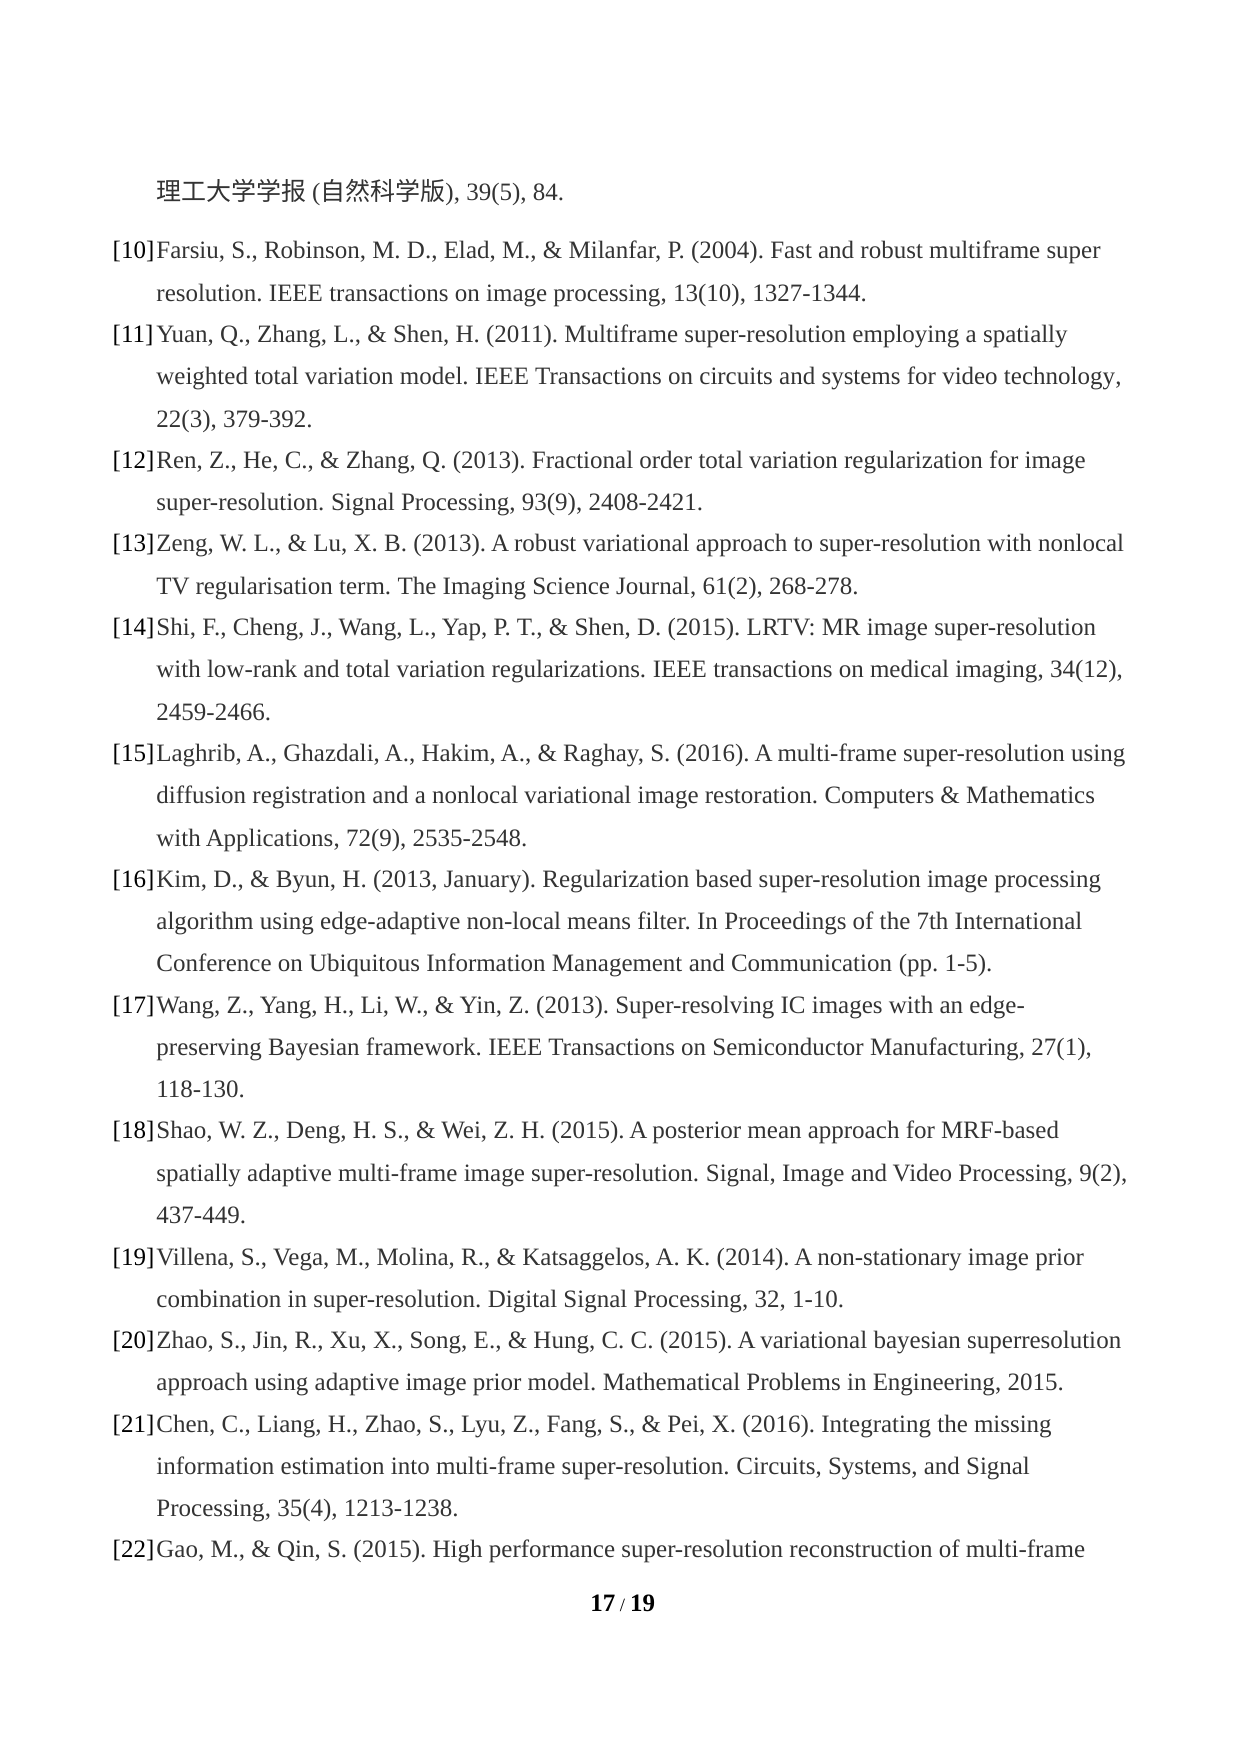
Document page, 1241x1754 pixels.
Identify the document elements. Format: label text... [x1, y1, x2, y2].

list Yuan, Q., Zhang, L., & Shen, H. (2011). Multiframe super-resolution employing a spatially weighted total variation model. IEEE Transactions on circuits and systems for video technology, 22(3), 379-392. [112, 316, 1128, 435]
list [112, 1532, 1128, 1566]
list Ren, Z., He, C., & Zhang, Q. (2013). Fractional order total variation regularization for image super-resolution. Signal Processing, 93(9), 2408-2421. [112, 442, 1128, 518]
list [112, 156, 1128, 224]
list Zhao, S., Jin, R., Xu, X., Song, E., & Hung, C. C. (2015). A variational bayesian superresolution approach using adaptive image prior model. Mathematical Problems in Engineering, 2015. [112, 1322, 1128, 1399]
list Kim, D., & Byun, H. (2013, January). Regularization based super-resolution image processing algorithm using edge-adaptive non-local means filter. In Proceedings of the 7th International Conference on Ubiquitous Information Management and Communication (pp. 1-5). [112, 861, 1128, 980]
list Shao, W. Z., Deng, H. S., & Wei, Z. H. (2015). A posterior mean approach for MRF-based spatially adaptive multi-frame image super-resolution. Signal, Image and Video Processing, 9(2), 437-449. [112, 1113, 1128, 1232]
list Zeng, W. L., & Lu, X. B. (2013). A robust variational approach to super-resolution with nonlocal TV regularisation term. The Imaging Science Journal, 61(2), 268-278. [112, 526, 1128, 602]
list Shi, F., Cheng, J., Wang, L., Yap, P. T., & Shen, D. (2015). LRTV: MR image super-resolution with low-rank and total variation regularizations. IEEE transactions on medical imaging, 34(12), 2459-2466. [112, 609, 1128, 728]
list Villena, S., Vega, M., Molina, R., & Katsaggelos, A. K. (2014). A non-stationary image prior combination in super-resolution. Digital Signal Processing, 32, 1-10. [112, 1239, 1128, 1315]
list Farsiu, S., Robinson, M. D., Elad, M., & Milanfar, P. (2004). Fast and robust multiframe super resolution. IEEE transactions on image processing, 13(10), 1327-1344. [112, 233, 1128, 309]
list Laghrib, A., Ghazdali, A., Hakim, A., & Raghay, S. (2016). A multi-frame super-resolution using diffusion registration and a nonlocal variational image restoration. Computers & Mathematics with Applications, 72(9), 2535-2548. [112, 735, 1128, 854]
list Wang, Z., Yang, H., Li, W., & Yin, Z. (2013). Super-resolving IC images with an edge-preserving Bayesian framework. IEEE Transactions on Semiconductor Manufacturing, 27(1), 118-130. [112, 987, 1128, 1106]
list Chen, C., Liang, H., Zhao, S., Lyu, Z., Fang, S., & Pei, X. (2016). Integrating the missing information estimation into multi-frame super-resolution. Circuits, Systems, and Signal Processing, 35(4), 1213-1238. [112, 1406, 1128, 1525]
